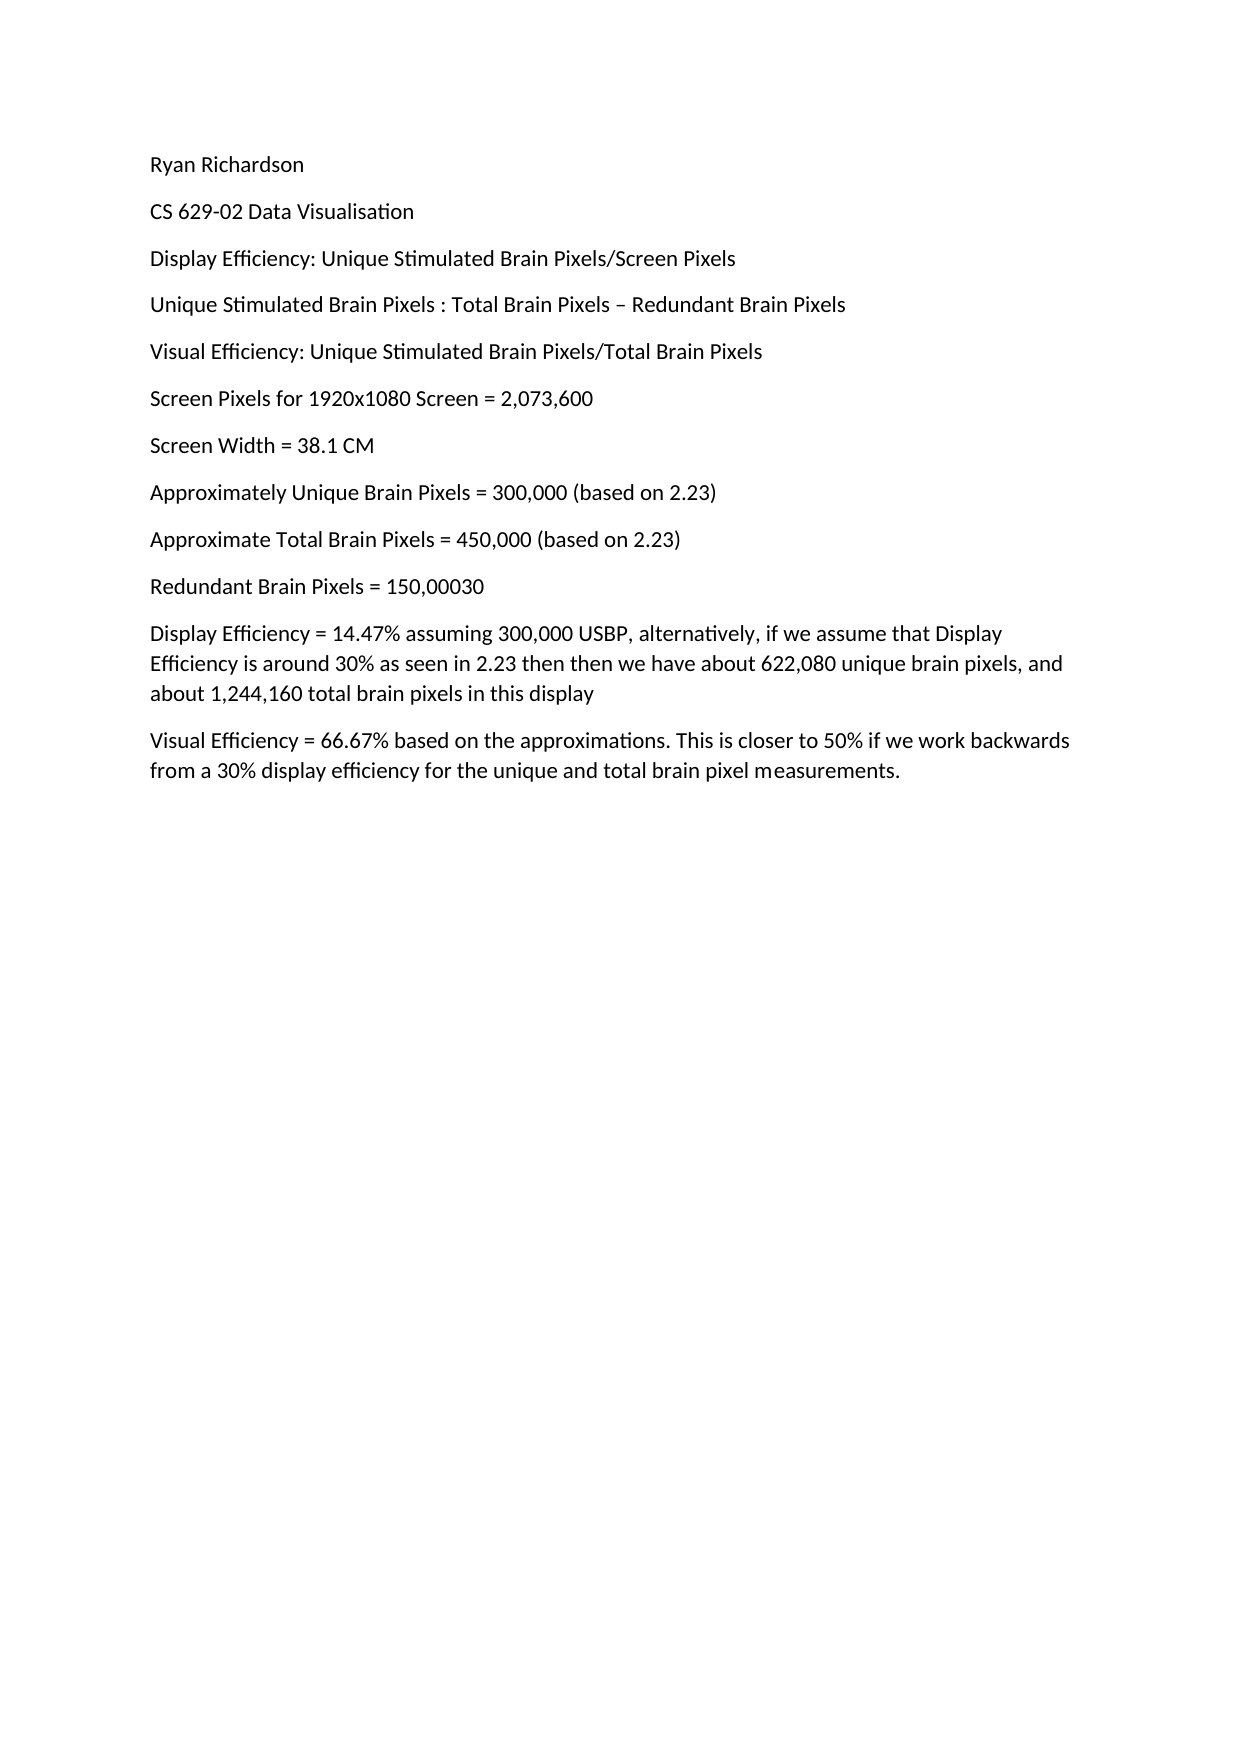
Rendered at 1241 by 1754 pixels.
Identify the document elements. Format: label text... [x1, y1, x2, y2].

text Visual Efficiency = 66.67% based on the approximations. This is closer to 50% if we work backwards from a 30% display efficiency for the unique and total brain pixel measurements. [150, 726, 1090, 784]
text CS 629-02 Data Visualisation [150, 197, 1090, 225]
text Unique Stimulated Brain Pixels : Total Brain Pixels – Redundant Brain Pixels [150, 291, 1090, 319]
text Visual Efficiency: Unique Stimulated Brain Pixels/Total Brain Pixels [150, 337, 1090, 366]
text Display Efficiency = 14.47% assuming 300,000 USBP, alternatively, if we assume that Display Efficiency is around 30% as seen in 2.23 then then we have about 622,080 unique brain pixels, and about 1,244,160 total brain pixels in this display [150, 619, 1090, 707]
text Screen Width = 38.1 CM [150, 431, 1090, 459]
text Redundant Brain Pixels = 150,00030 [150, 572, 1090, 600]
text Approximately Unique Brain Pixels = 300,000 (based on 2.23) [150, 478, 1090, 506]
text Display Efficiency: Unique Stimulated Brain Pixels/Screen Pixels [150, 244, 1090, 272]
text Approximate Total Brain Pixels = 450,000 (based on 2.23) [150, 525, 1090, 553]
text Screen Pixels for 1920x1080 Screen = 2,073,600 [150, 384, 1090, 412]
text Ryan Richardson [150, 150, 1090, 178]
